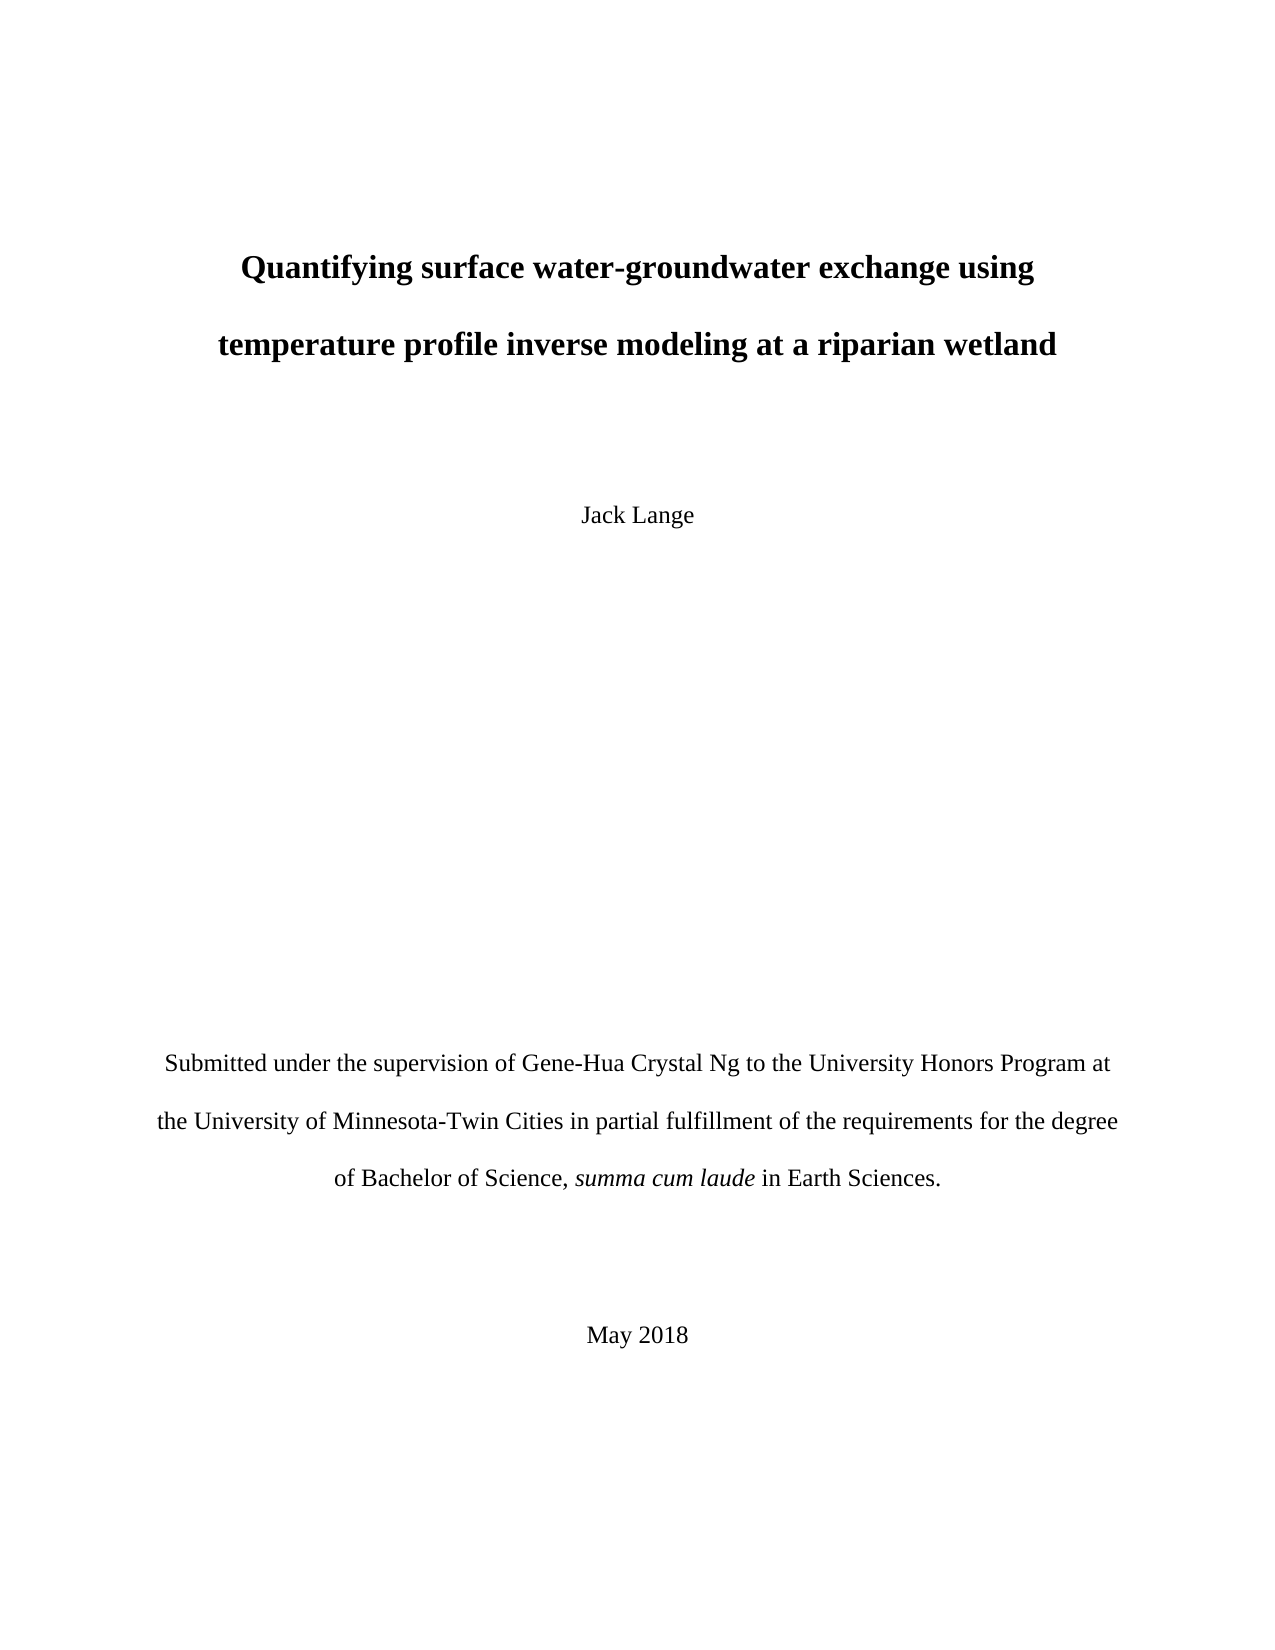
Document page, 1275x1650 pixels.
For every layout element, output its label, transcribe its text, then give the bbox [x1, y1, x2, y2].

text Submitted under the supervision of Gene-Hua Crystal Ng to the University Honors Program at the University of Minnesota-Twin Cities in partial fulfillment of the requirements for the degree of Bachelor of Science, summa cum laude in Earth Sciences. [150, 1048, 1125, 1192]
text Jack Lange [150, 500, 1125, 529]
text May 2018 [150, 1320, 1125, 1349]
text Quantifying surface water-groundwater exchange using temperature profile inverse modeling at a riparian wetland [150, 247, 1125, 362]
